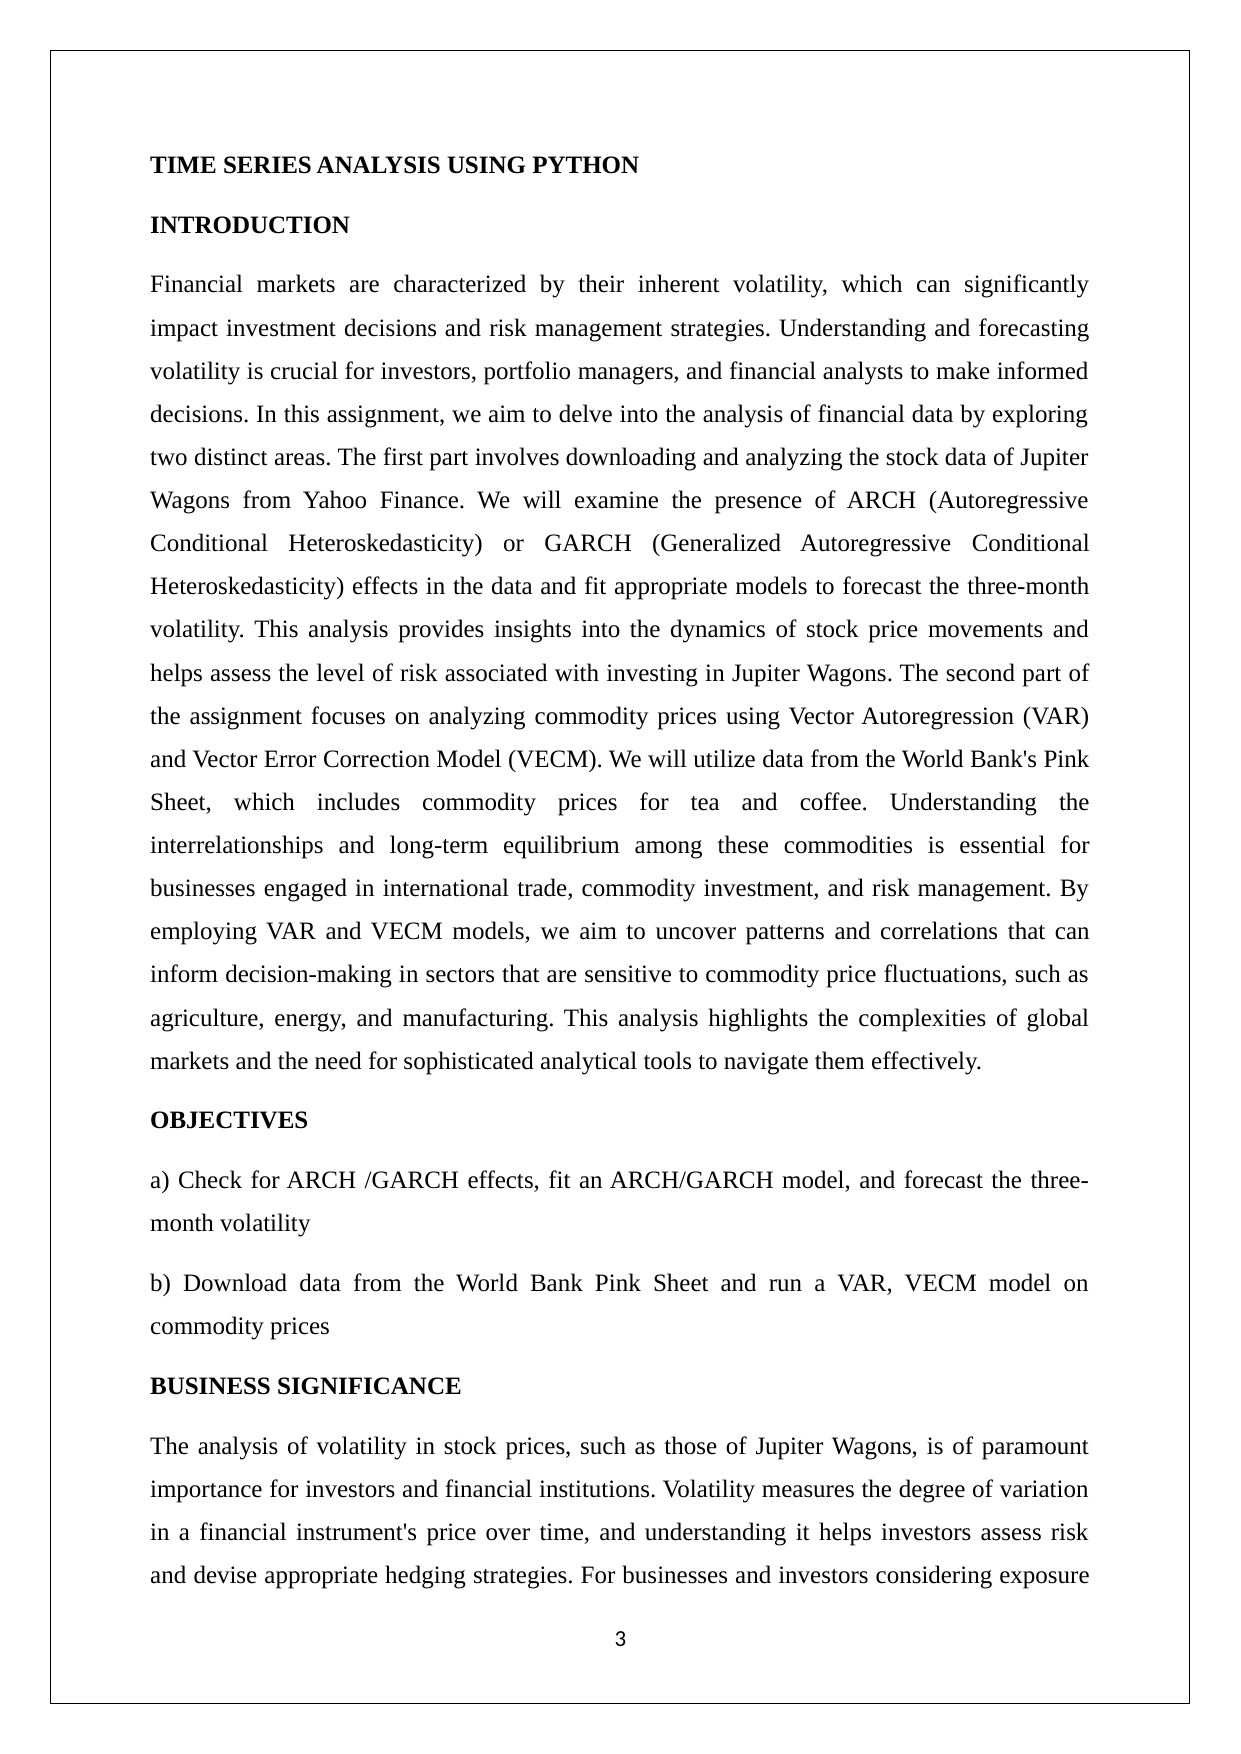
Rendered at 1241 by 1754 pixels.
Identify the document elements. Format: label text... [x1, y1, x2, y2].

text TIME SERIES ANALYSIS USING PYTHON [150, 150, 1090, 179]
text OBJECTIVES [150, 1106, 1090, 1134]
text a) Check for ARCH /GARCH effects, fit an ARCH/GARCH model, and forecast the three-month volatility [150, 1165, 1090, 1237]
text INTRODUCTION [150, 210, 1090, 238]
text b) Download data from the World Bank Pink Sheet and run a VAR, VECM model on commodity prices [150, 1268, 1090, 1340]
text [150, 1431, 1090, 1589]
text Financial markets are characterized by their inherent volatility, which can significantly impact investment decisions and risk management strategies. Understanding and forecasting volatility is crucial for investors, portfolio managers, and financial analysts to make informed decisions. In this assignment, we aim to delve into the analysis of financial data by exploring two distinct areas. The first part involves downloading and analyzing the stock data of Jupiter Wagons from Yahoo Finance. We will examine the presence of ARCH (Autoregressive Conditional Heteroskedasticity) or GARCH (Generalized Autoregressive Conditional Heteroskedasticity) effects in the data and fit appropriate models to forecast the three-month volatility. This analysis provides insights into the dynamics of stock price movements and helps assess the level of risk associated with investing in Jupiter Wagons. The second part of the assignment focuses on analyzing commodity prices using Vector Autoregression (VAR) and Vector Error Correction Model (VECM). We will utilize data from the World Bank's Pink Sheet, which includes commodity prices for tea and coffee. Understanding the interrelationships and long-term equilibrium among these commodities is essential for businesses engaged in international trade, commodity investment, and risk management. By employing VAR and VECM models, we aim to uncover patterns and correlations that can inform decision-making in sectors that are sensitive to commodity price fluctuations, such as agriculture, energy, and manufacturing. This analysis highlights the complexities of global markets and the need for sophisticated analytical tools to navigate them effectively. [150, 269, 1090, 1074]
text BUSINESS SIGNIFICANCE [150, 1371, 1090, 1400]
